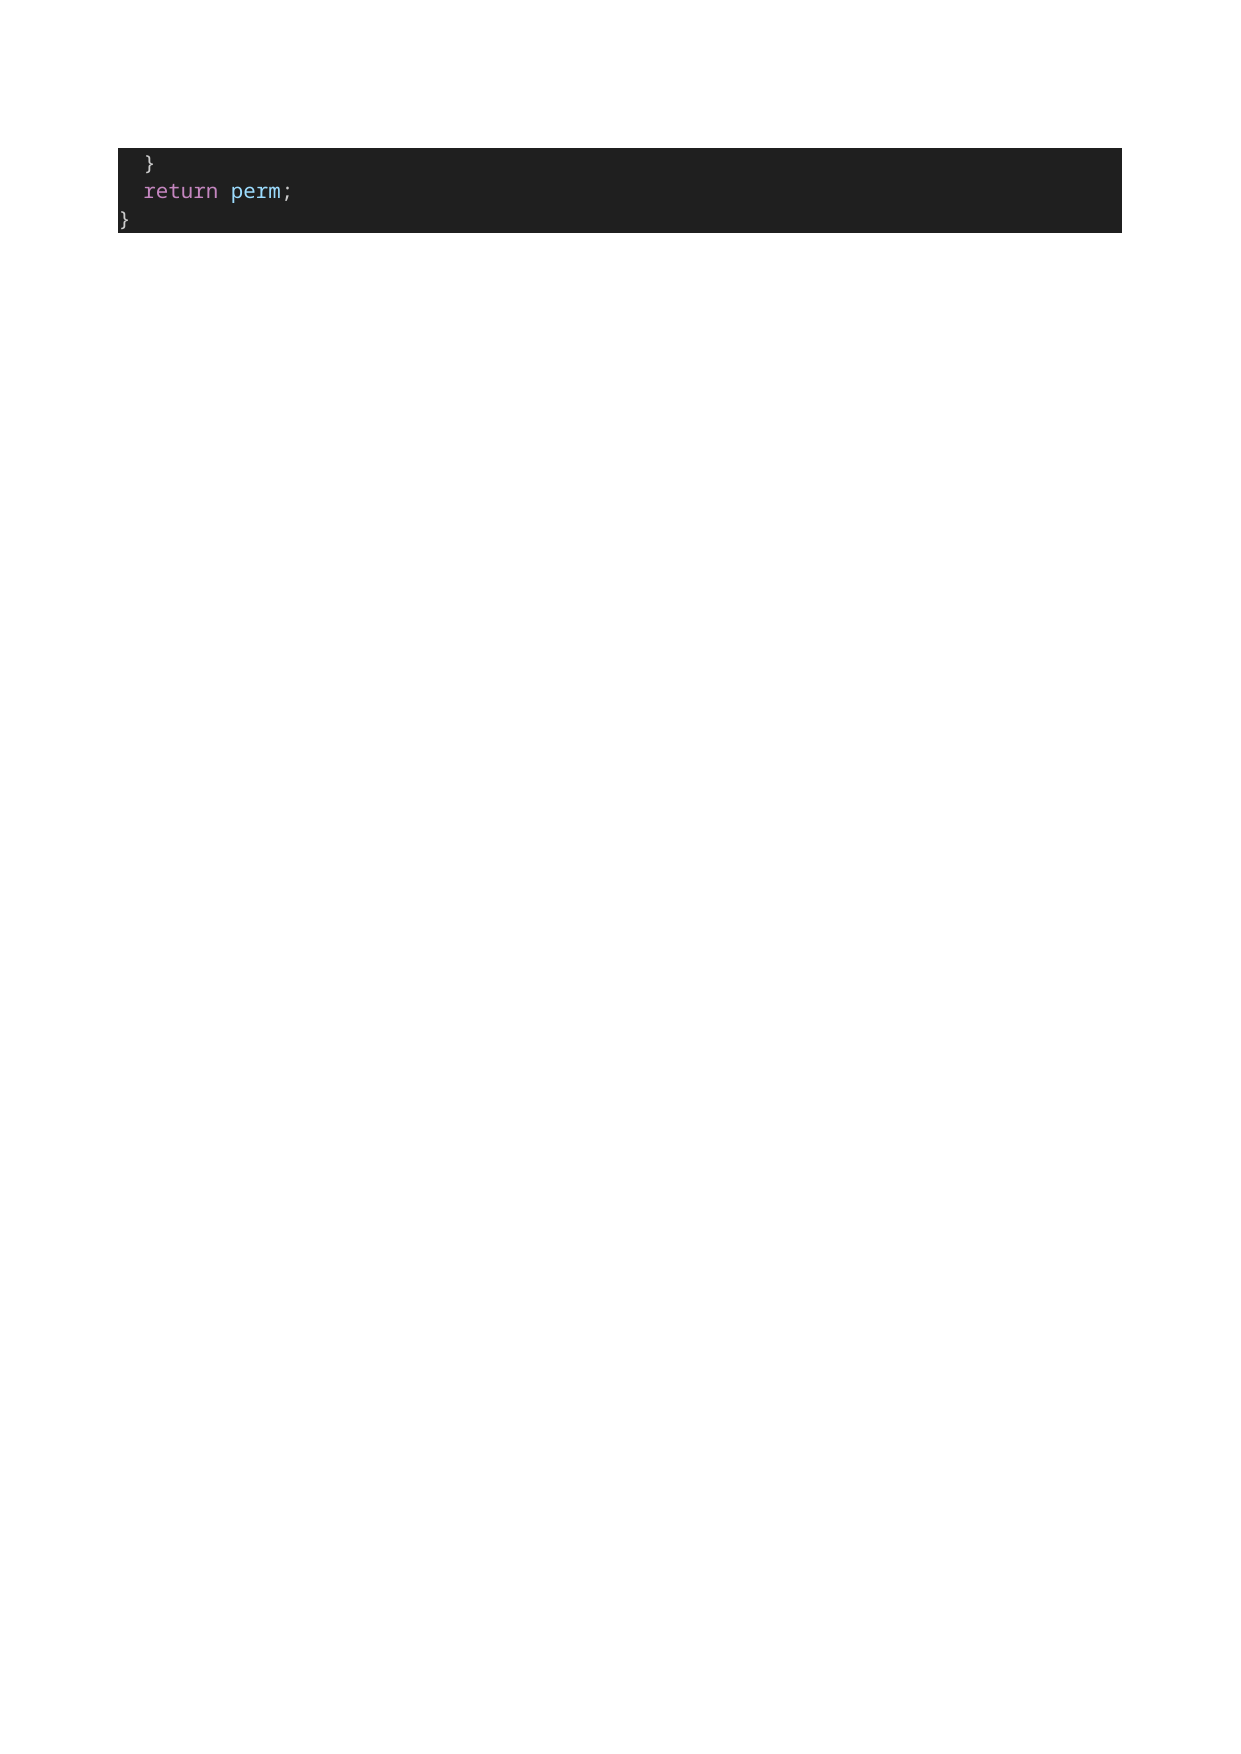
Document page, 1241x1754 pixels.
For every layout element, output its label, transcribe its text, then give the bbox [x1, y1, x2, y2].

text return perm; [118, 176, 1122, 204]
text } [118, 204, 1122, 233]
text } [118, 148, 1122, 176]
